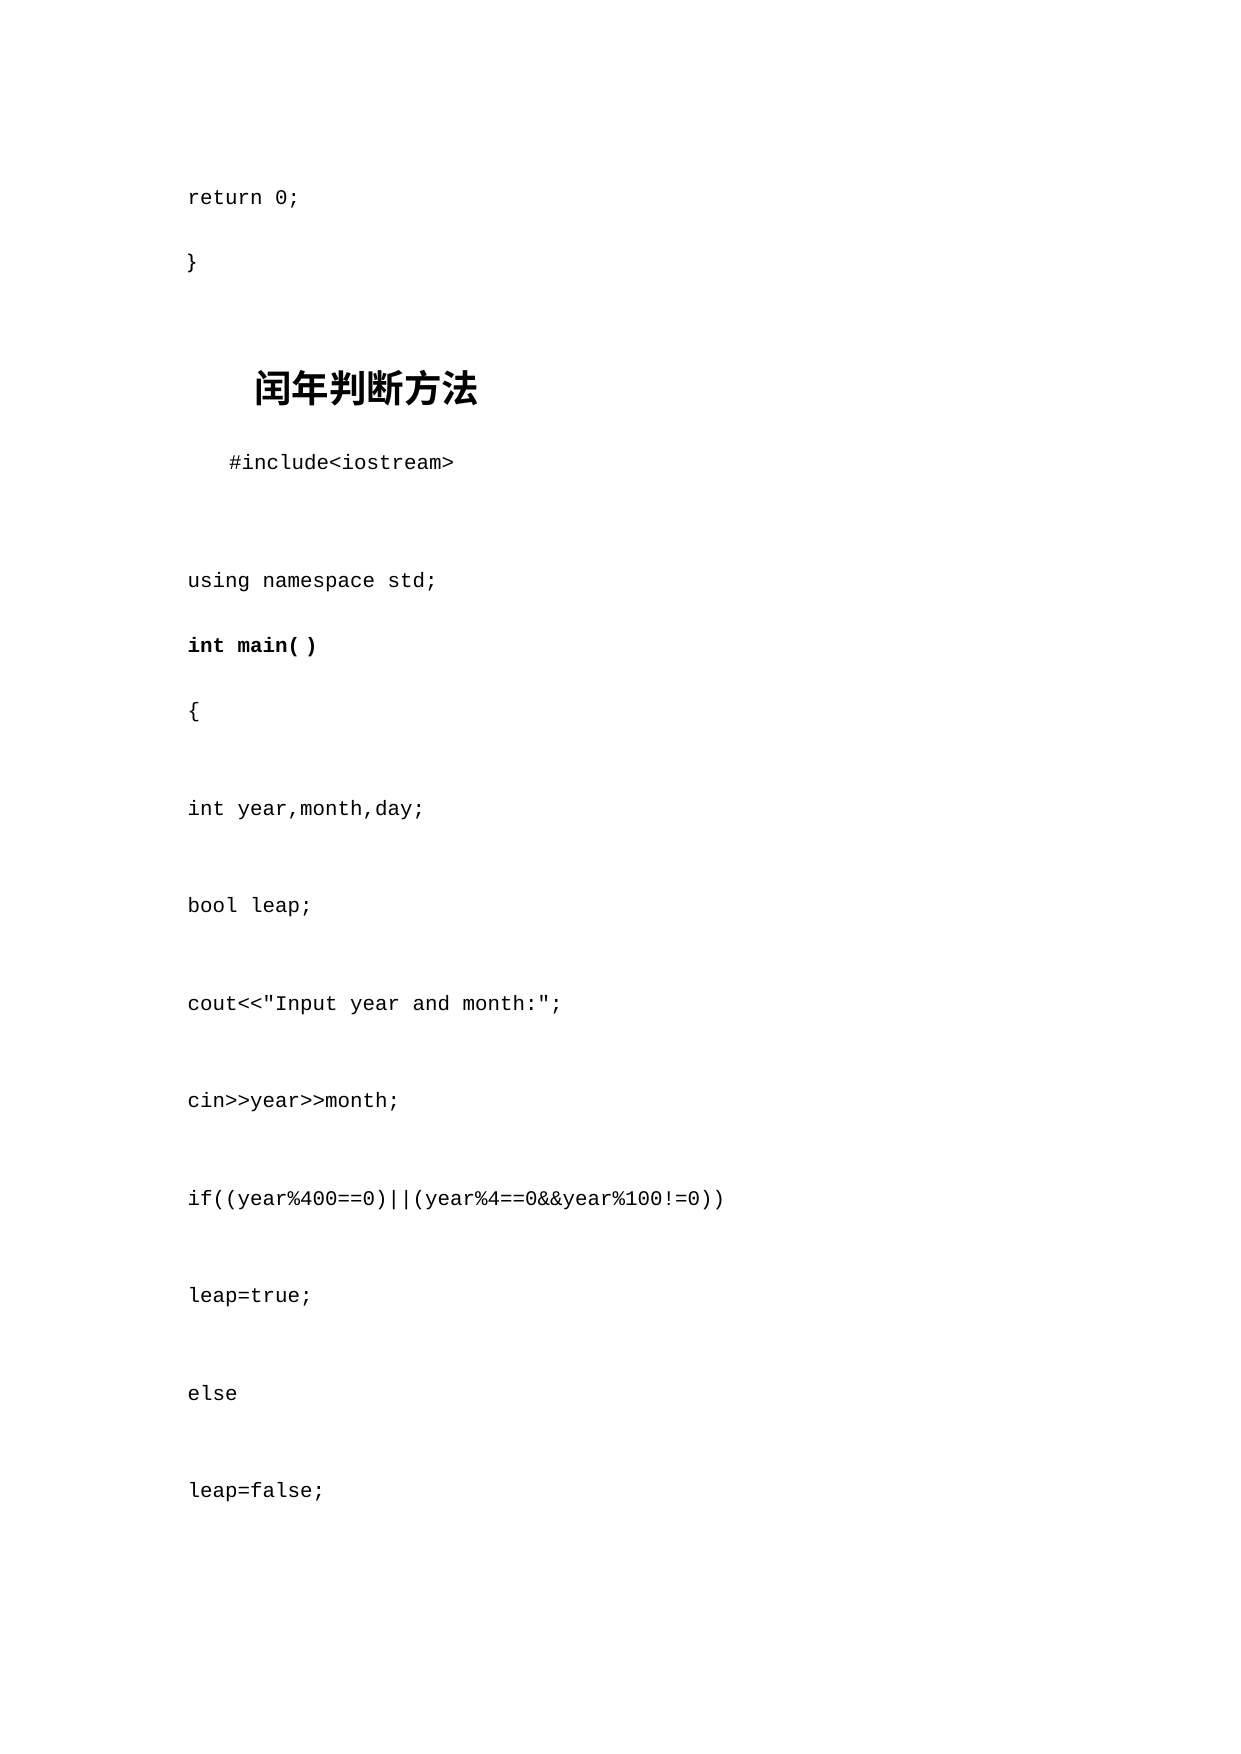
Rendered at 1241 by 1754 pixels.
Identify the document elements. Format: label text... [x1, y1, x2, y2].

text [187, 162, 1053, 292]
text 闰年判断方法 [187, 354, 1053, 419]
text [187, 448, 1053, 1520]
